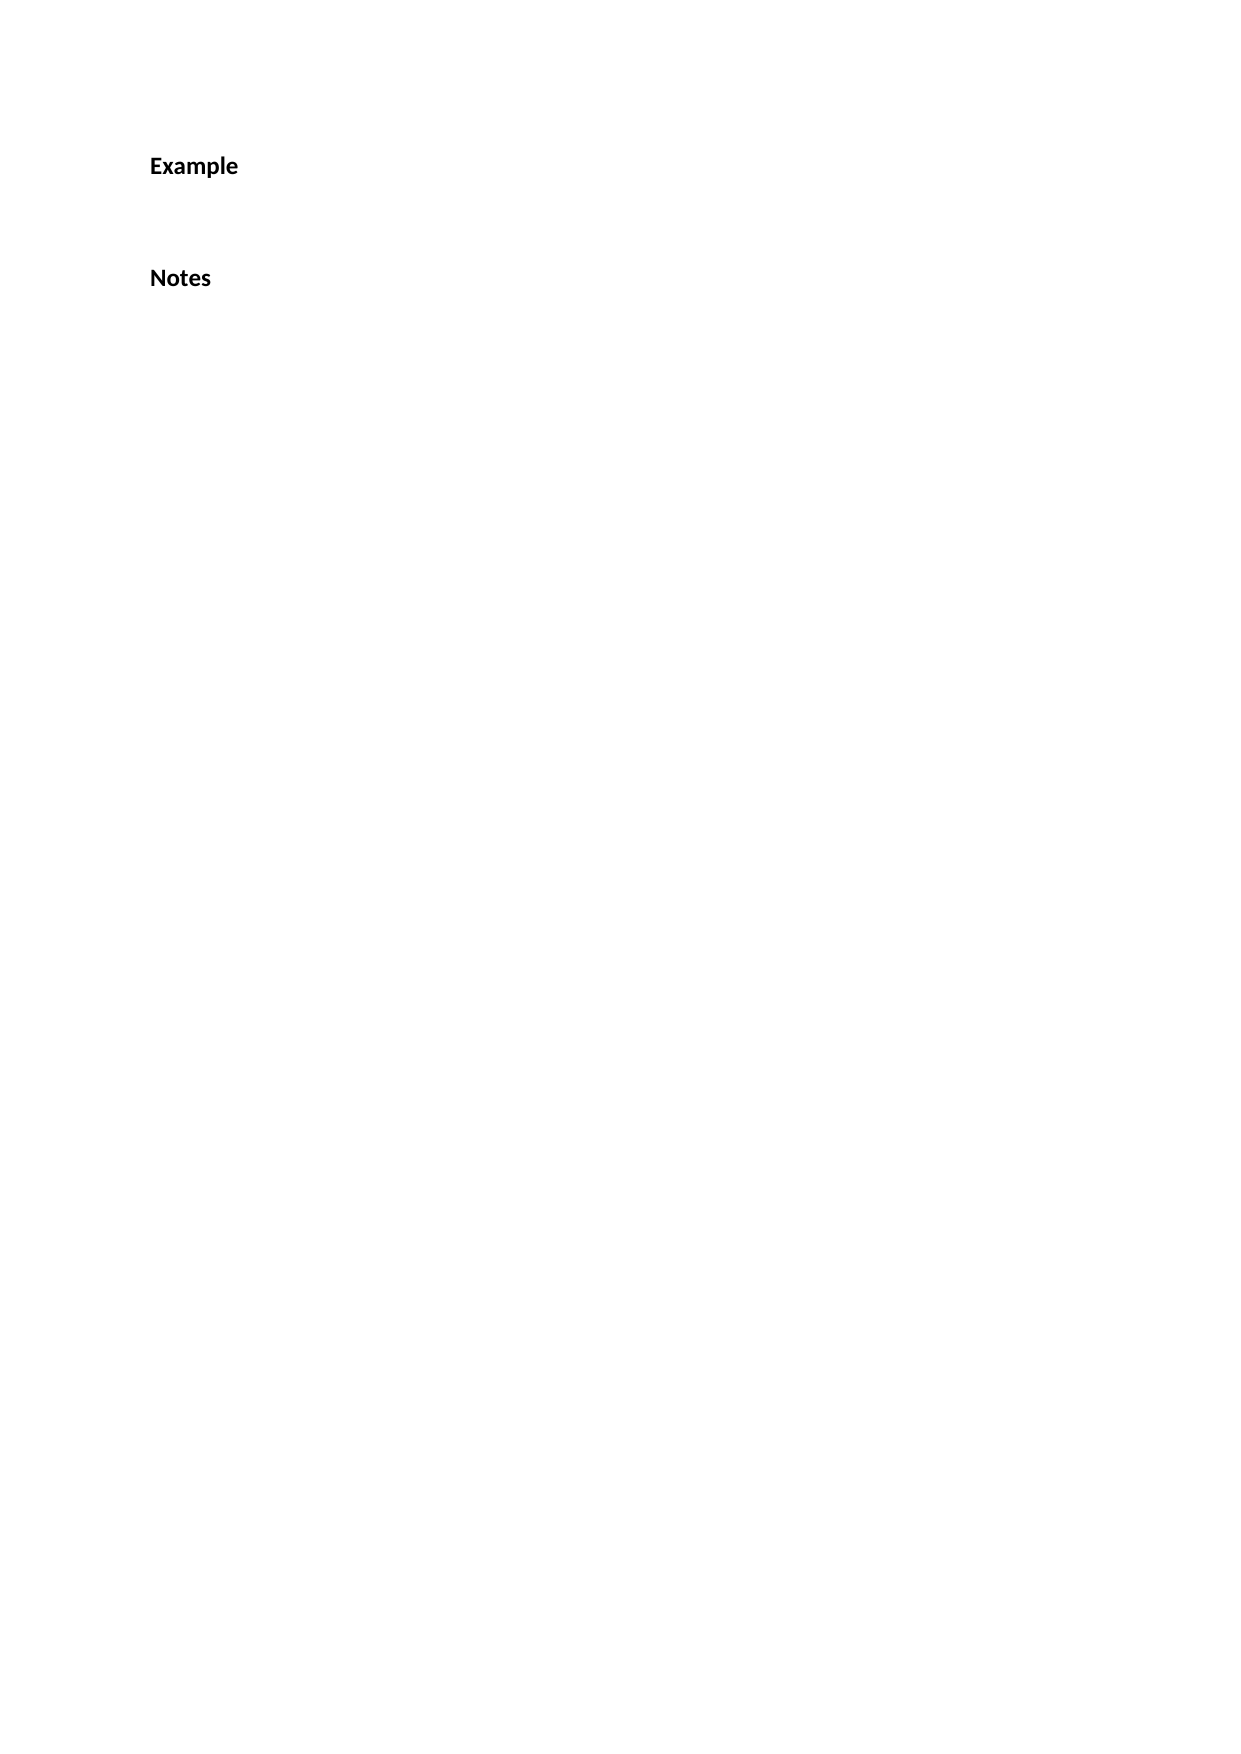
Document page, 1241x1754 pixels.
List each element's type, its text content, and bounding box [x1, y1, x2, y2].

text Example [150, 150, 1090, 181]
text Notes [150, 262, 1090, 292]
